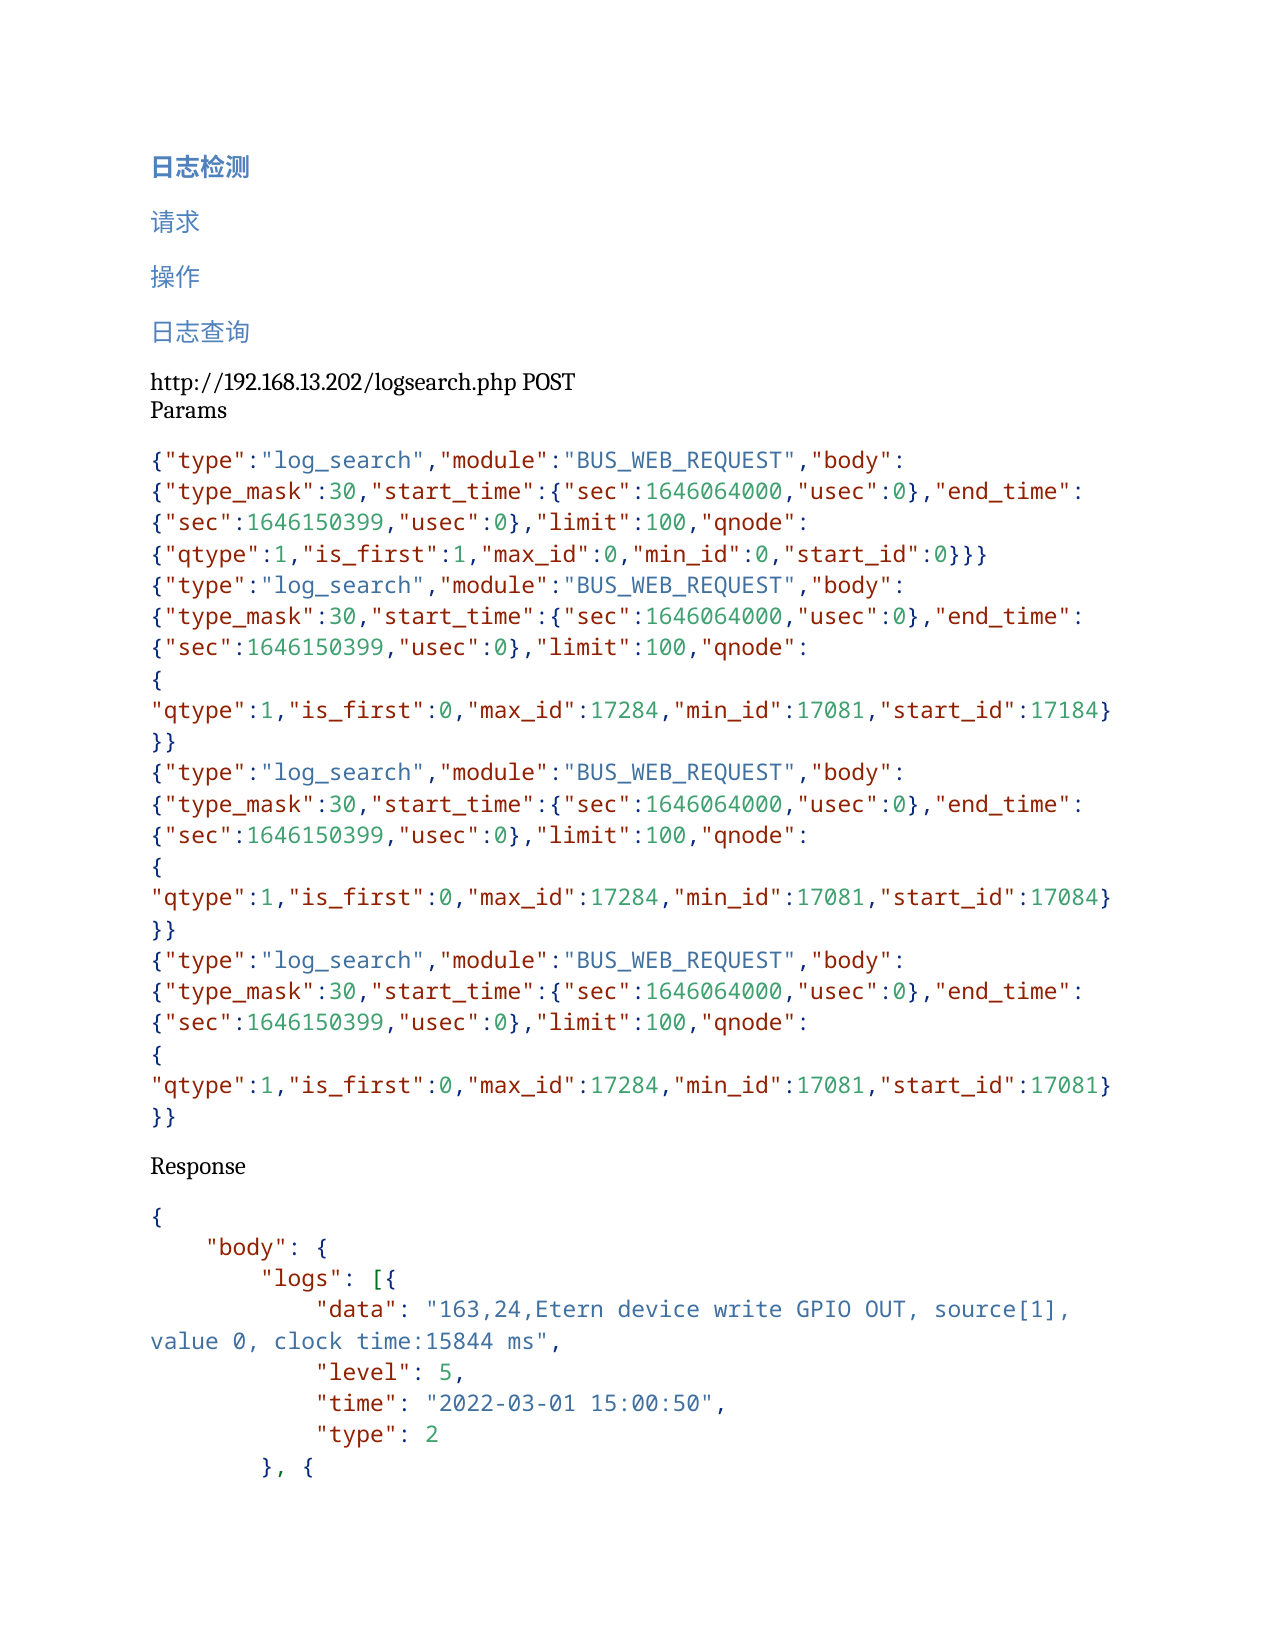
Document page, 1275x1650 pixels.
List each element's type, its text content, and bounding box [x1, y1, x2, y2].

subtitle 操作 [150, 260, 1125, 294]
text Response [150, 1152, 1125, 1181]
subtitle 日志查询 [150, 315, 1125, 349]
subtitle 请求 [150, 205, 1125, 239]
text http://192.168.13.202/logsearch.php POST Params [150, 367, 1125, 425]
subtitle 日志检测 [150, 150, 1125, 184]
text {"type":"log_search","module":"BUS_WEB_REQUEST","body":{"type_mask":30,"start_time":{"sec":1646064000,"usec":0},"end_time":{"sec":1646150399,"usec":0},"limit":100,"qnode":{"qtype":1,"is_first":1,"max_id":0,"min_id":0,"start_id":0}}} {"type":"log_search","module":"BUS_WEB_REQUEST","body":{"type_mask":30,"start_time":{"sec":1646064000,"usec":0},"end_time":{"sec":1646150399,"usec":0},"limit":100,"qnode":{"qtype":1,"is_first":0,"max_id":17284,"min_id":17081,"start_id":17184}}} {"type":"log_search","module":"BUS_WEB_REQUEST","body":{"type_mask":30,"start_time":{"sec":1646064000,"usec":0},"end_time":{"sec":1646150399,"usec":0},"limit":100,"qnode":{"qtype":1,"is_first":0,"max_id":17284,"min_id":17081,"start_id":17084}}} {"type":"log_search","module":"BUS_WEB_REQUEST","body":{"type_mask":30,"start_time":{"sec":1646064000,"usec":0},"end_time":{"sec":1646150399,"usec":0},"limit":100,"qnode":{"qtype":1,"is_first":0,"max_id":17284,"min_id":17081,"start_id":17081}}} [150, 444, 1125, 1131]
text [150, 1199, 1125, 1481]
